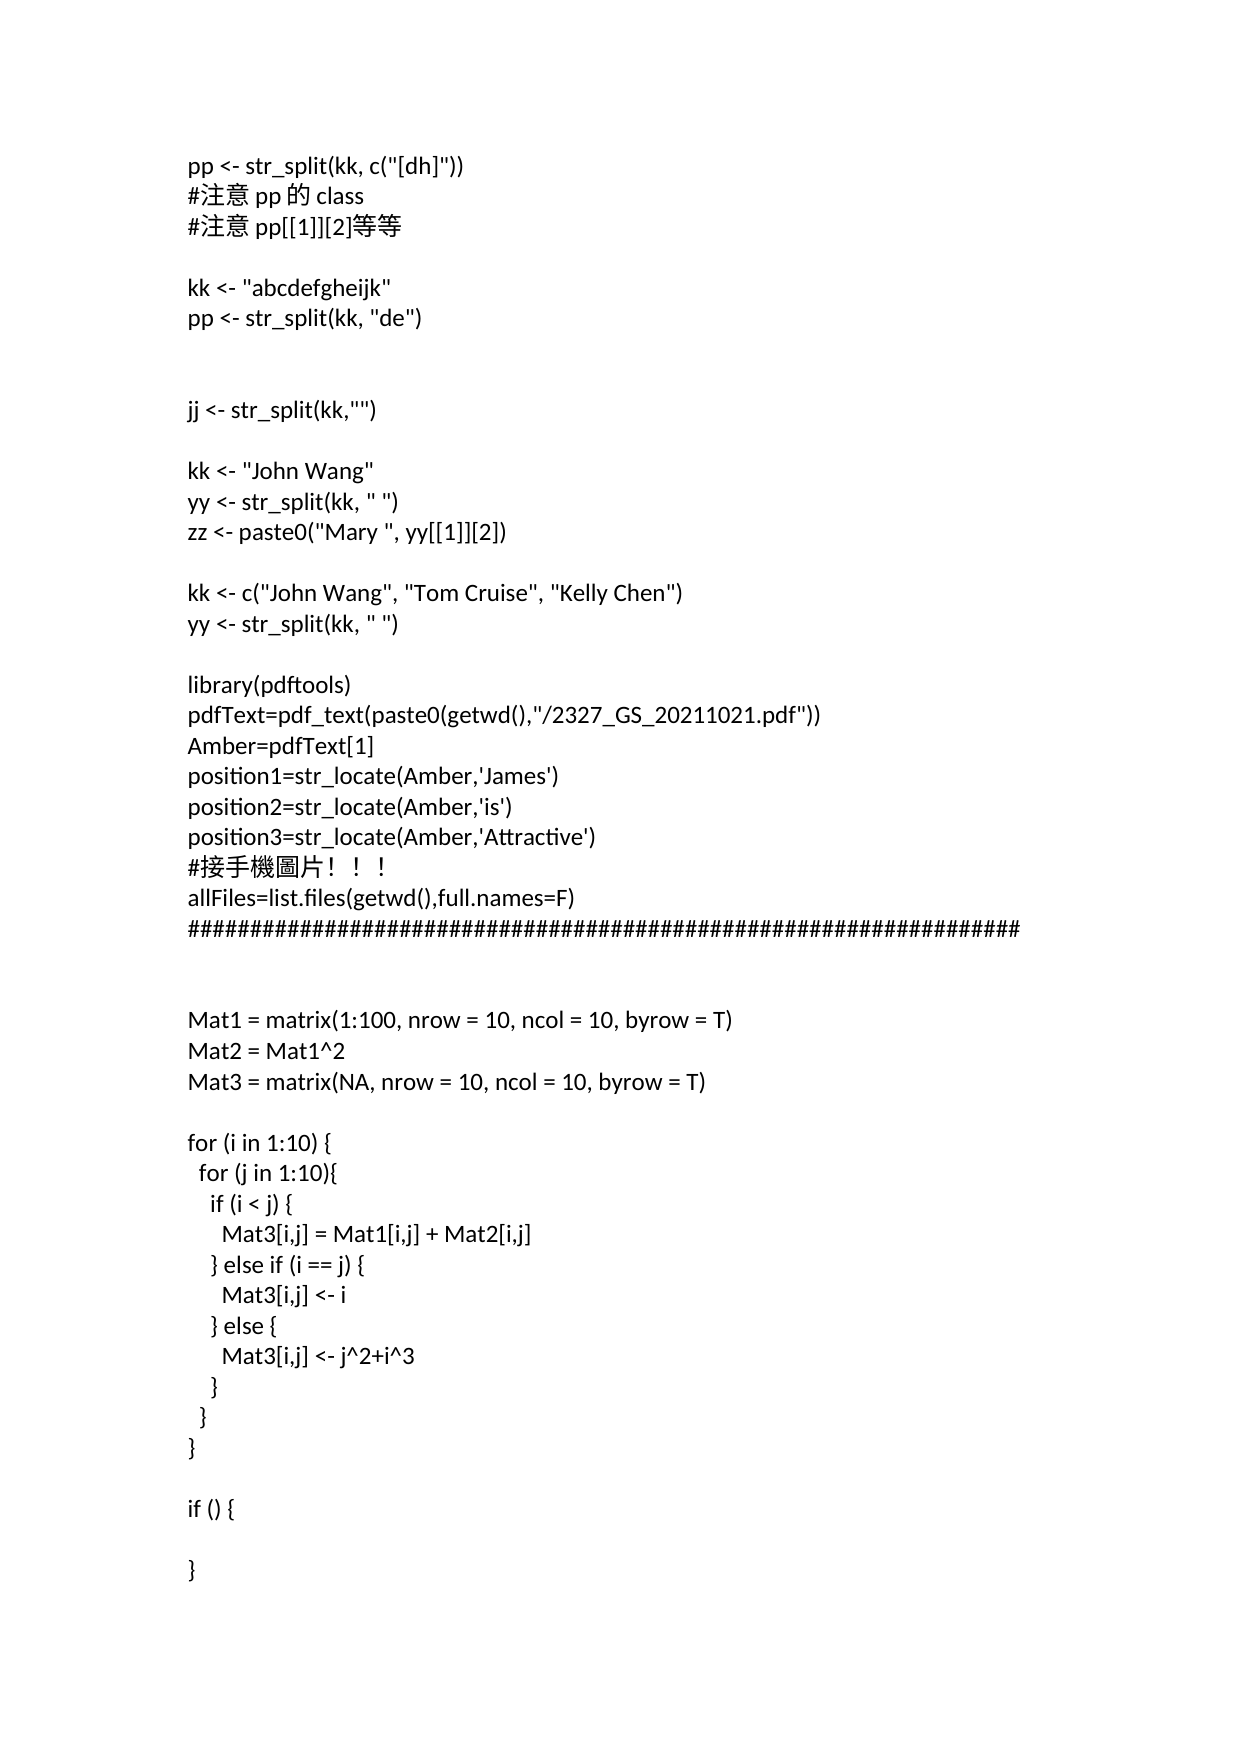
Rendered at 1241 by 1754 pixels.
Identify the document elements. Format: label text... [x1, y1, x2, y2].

text pp <- str_split(kk, "de") [187, 303, 1053, 333]
text jj <- str_split(kk,"") [187, 394, 1053, 425]
text Mat2 = Mat1^2 [187, 1035, 1053, 1066]
text for (i in 1:10) { [187, 1127, 1053, 1157]
text if (i < j) { [187, 1188, 1053, 1218]
text Mat3 = matrix(NA, nrow = 10, ncol = 10, byrow = T) [187, 1066, 1053, 1096]
text Mat3[i,j] <- i [187, 1279, 1053, 1310]
text if () { [187, 1493, 1053, 1523]
text pp <- str_split(kk, c("[dh]")) [187, 150, 1053, 181]
text kk <- c("John Wang", "Tom Cruise", "Kelly Chen") [187, 577, 1053, 608]
text } else { [187, 1310, 1053, 1340]
text #注意pp[[1]][2]等等 [187, 211, 1053, 242]
text for (j in 1:10){ [187, 1157, 1053, 1188]
text } [187, 1432, 1053, 1462]
text pdfText=pdf_text(paste0(getwd(),"/2327_GS_20211021.pdf")) [187, 699, 1053, 730]
text ################################################################### [187, 913, 1053, 943]
text library(pdftools) [187, 669, 1053, 699]
text } [187, 1401, 1053, 1432]
text Mat3[i,j] <- j^2+i^3 [187, 1340, 1053, 1371]
text position2=str_locate(Amber,'is') [187, 791, 1053, 821]
text } [187, 1554, 1053, 1584]
text yy <- str_split(kk, " ") [187, 608, 1053, 638]
text } [187, 1371, 1053, 1401]
text position3=str_locate(Amber,'Attractive') [187, 821, 1053, 852]
text allFiles=list.files(getwd(),full.names=F) [187, 882, 1053, 913]
text Mat3[i,j] = Mat1[i,j] + Mat2[i,j] [187, 1218, 1053, 1249]
text Mat1 = matrix(1:100, nrow = 10, ncol = 10, byrow = T) [187, 1004, 1053, 1035]
text zz <- paste0("Mary ", yy[[1]][2]) [187, 516, 1053, 547]
text Amber=pdfText[1] [187, 730, 1053, 760]
text #注意pp的class [187, 181, 1053, 211]
text position1=str_locate(Amber,'James') [187, 760, 1053, 791]
text kk <- "abcdefgheijk" [187, 272, 1053, 303]
text #接手機圖片！！！ [187, 852, 1053, 882]
text kk <- "John Wang" [187, 455, 1053, 486]
text } else if (i == j) { [187, 1249, 1053, 1279]
text yy <- str_split(kk, " ") [187, 486, 1053, 516]
